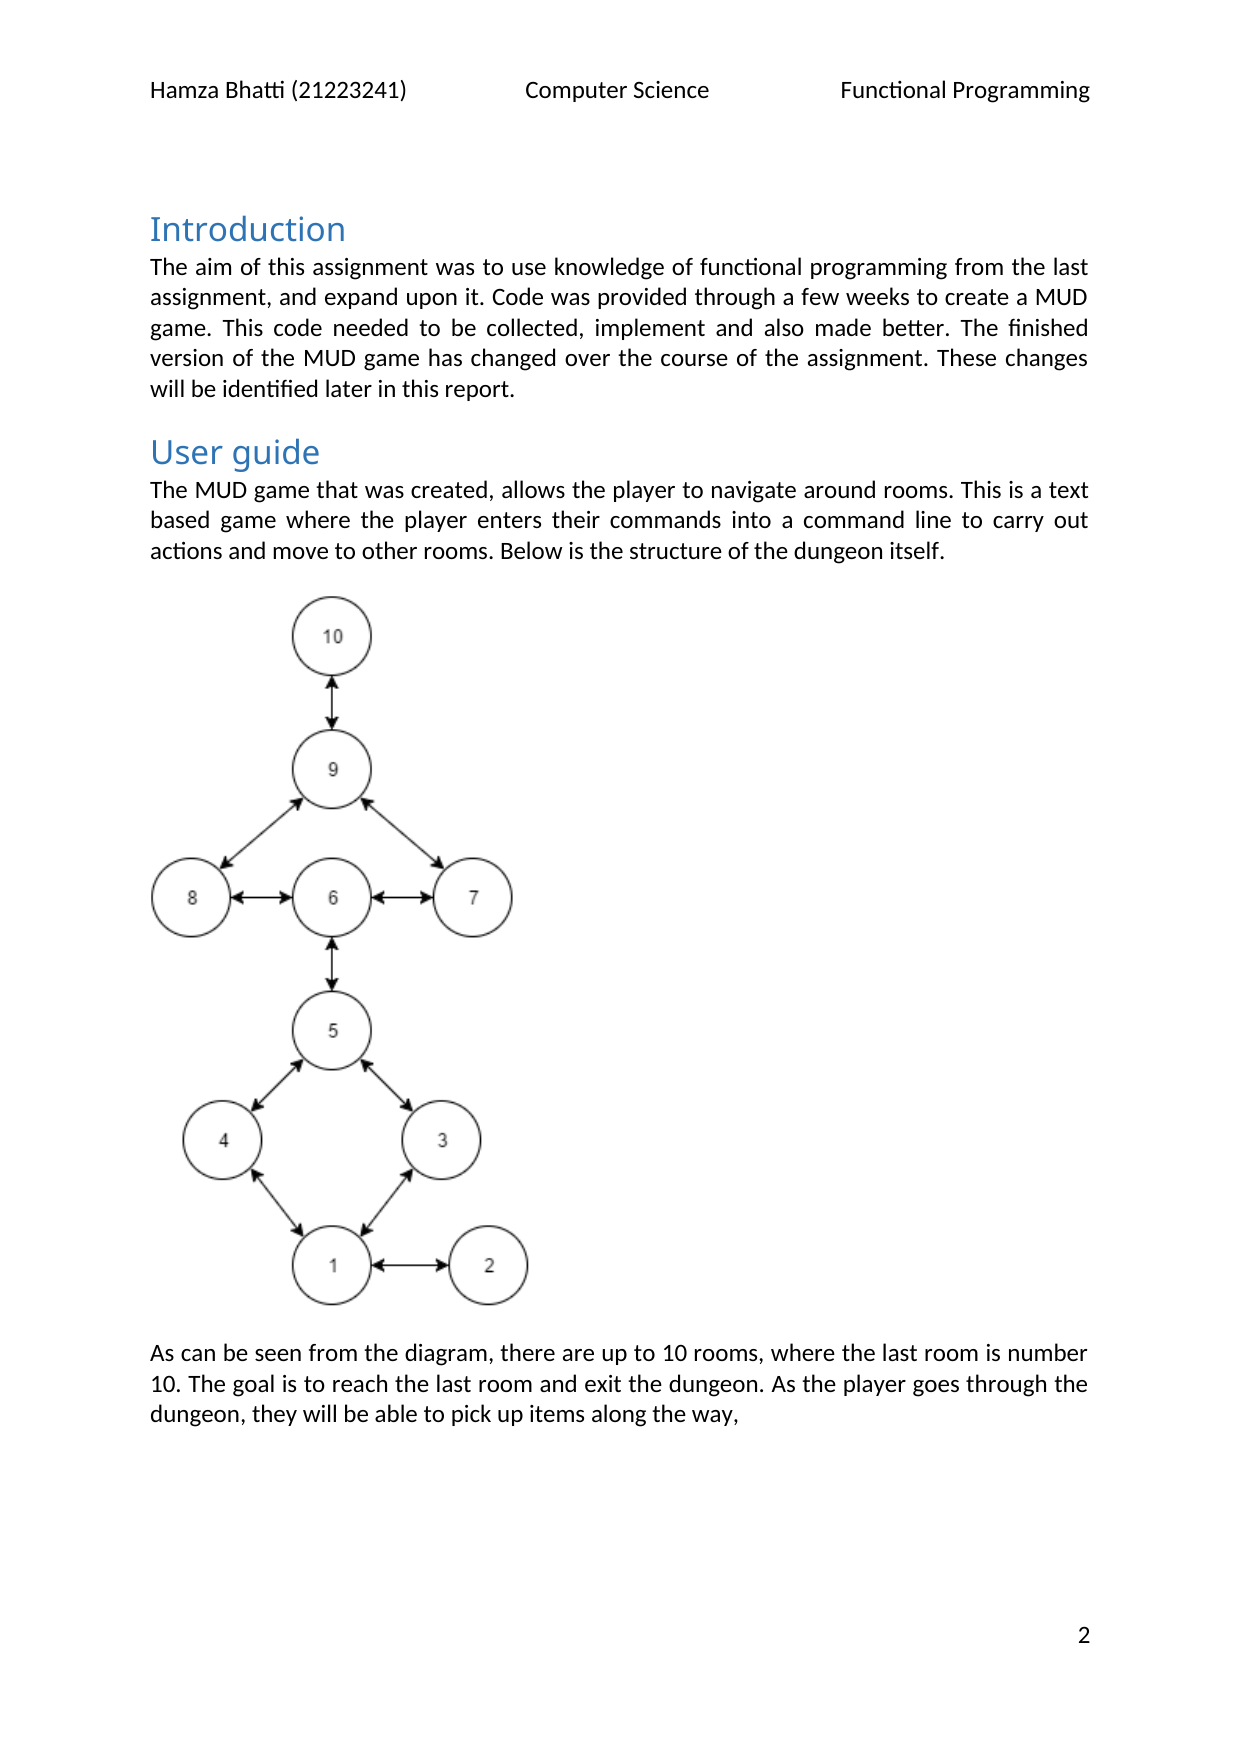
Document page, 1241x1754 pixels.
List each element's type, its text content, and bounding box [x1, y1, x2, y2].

text The aim of this assignment was to use knowledge of functional programming from the last assignment, and expand upon it. Code was provided through a few weeks to create a MUD game. This code needed to be collected, implement and also made better. The finished version of the MUD game has changed over the course of the assignment. These changes will be identified later in this report. [150, 251, 1090, 403]
subtitle User guide [150, 428, 1090, 474]
text The MUD game that was created, allows the player to navigate around rooms. This is a text based game where the player enters their commands into a command line to carry out actions and move to other rooms. Below is the structure of the dungeon itself. [150, 474, 1090, 566]
text As can be seen from the diagram, there are up to 10 rooms, where the last room is number 10. The goal is to reach the last room and exit the dungeon. As the player goes through the dungeon, they will be able to pick up items along the way, [150, 1337, 1090, 1429]
subtitle Introduction [150, 206, 1090, 251]
